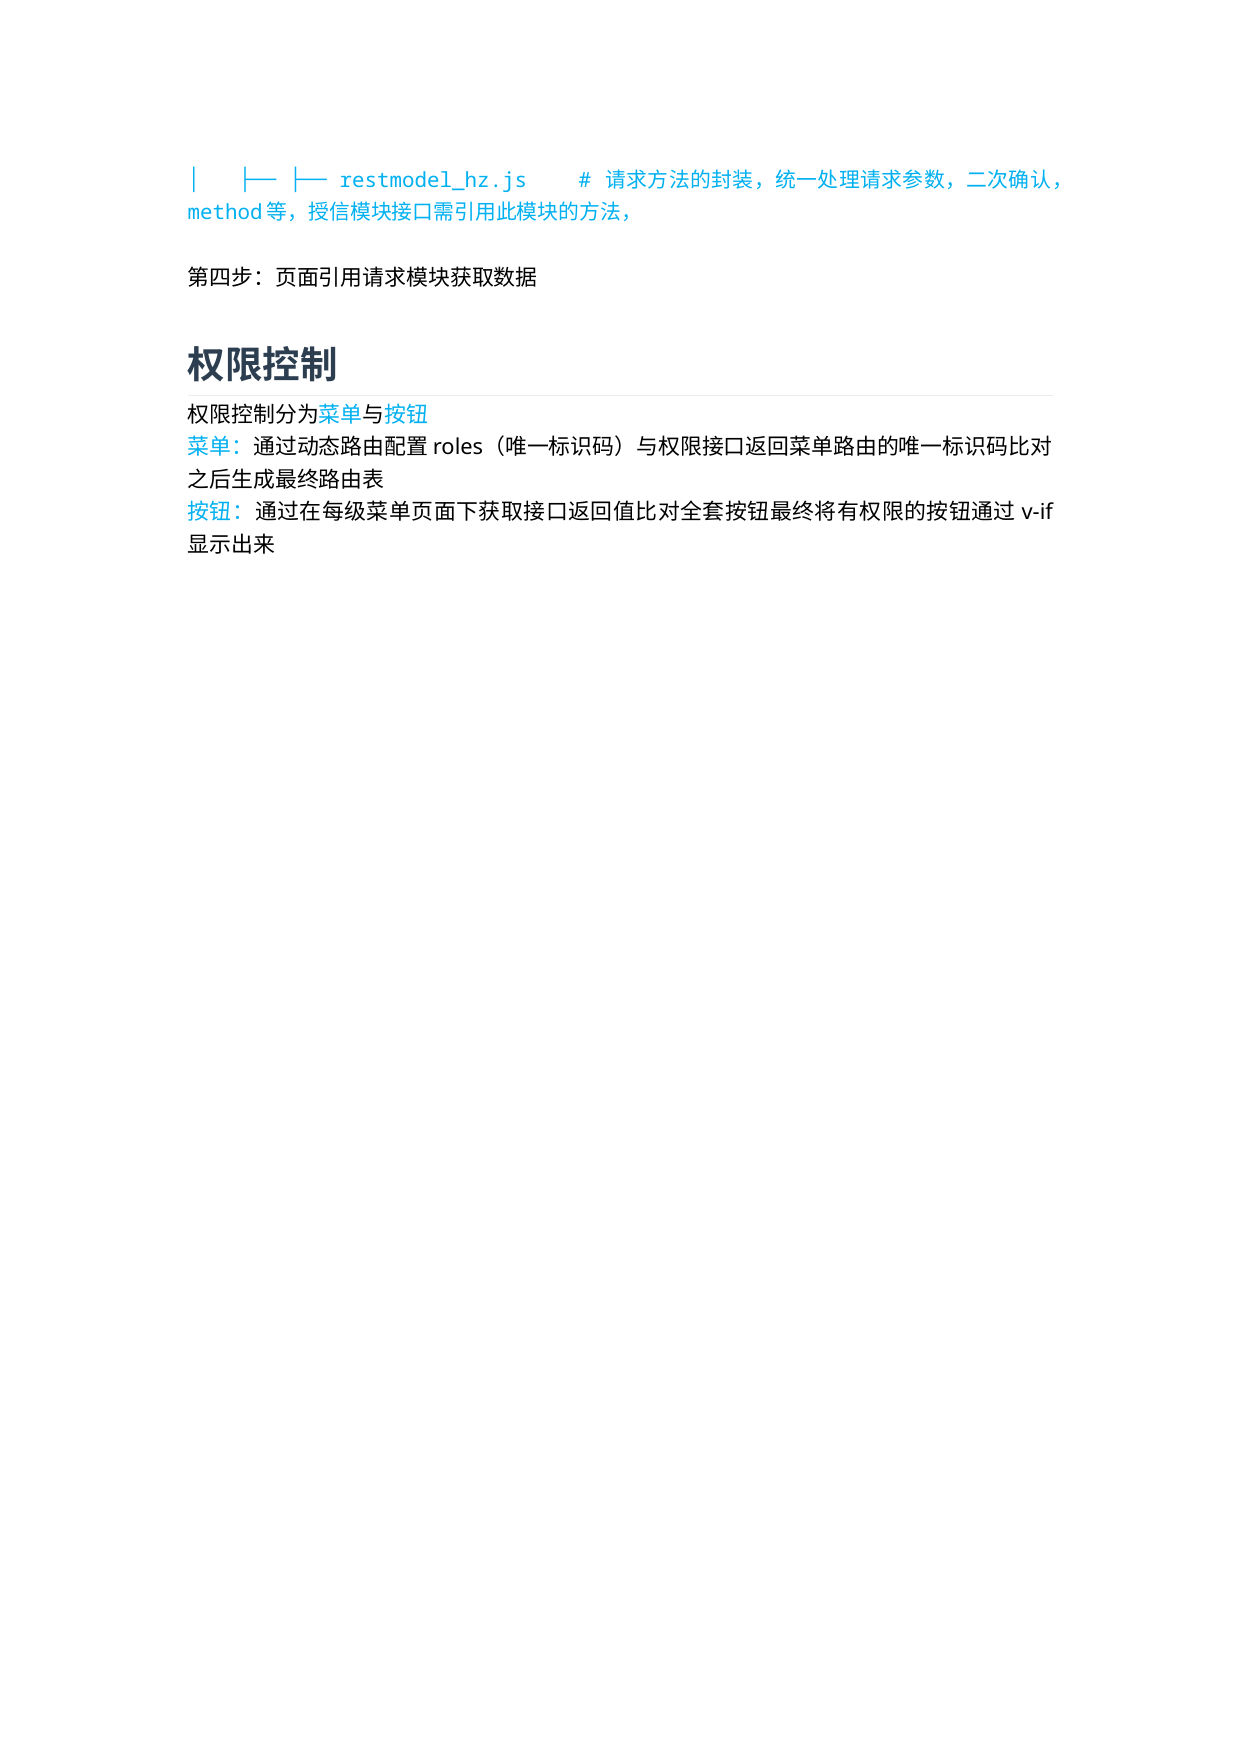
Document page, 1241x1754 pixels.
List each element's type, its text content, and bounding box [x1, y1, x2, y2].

text 按钮：通过在每级菜单页面下获取接口返回值比对全套按钮最终将有权限的按钮通过v-if显示出来 [187, 494, 1053, 559]
text 权限控制分为菜单与按钮 [187, 396, 1053, 429]
text 菜单：通过动态路由配置roles（唯一标识码）与权限接口返回菜单路由的唯一标识码比对之后生成最终路由表 [187, 429, 1053, 494]
text │ ├── ├── restmodel_hz.js # 请求方法的封装，统一处理请求参数，二次确认，method等，授信模块接口需引用此模块的方法， [187, 162, 1053, 227]
text 第四步：页面引用请求模块获取数据 [187, 259, 1053, 292]
subtitle 权限控制 [187, 329, 1053, 396]
